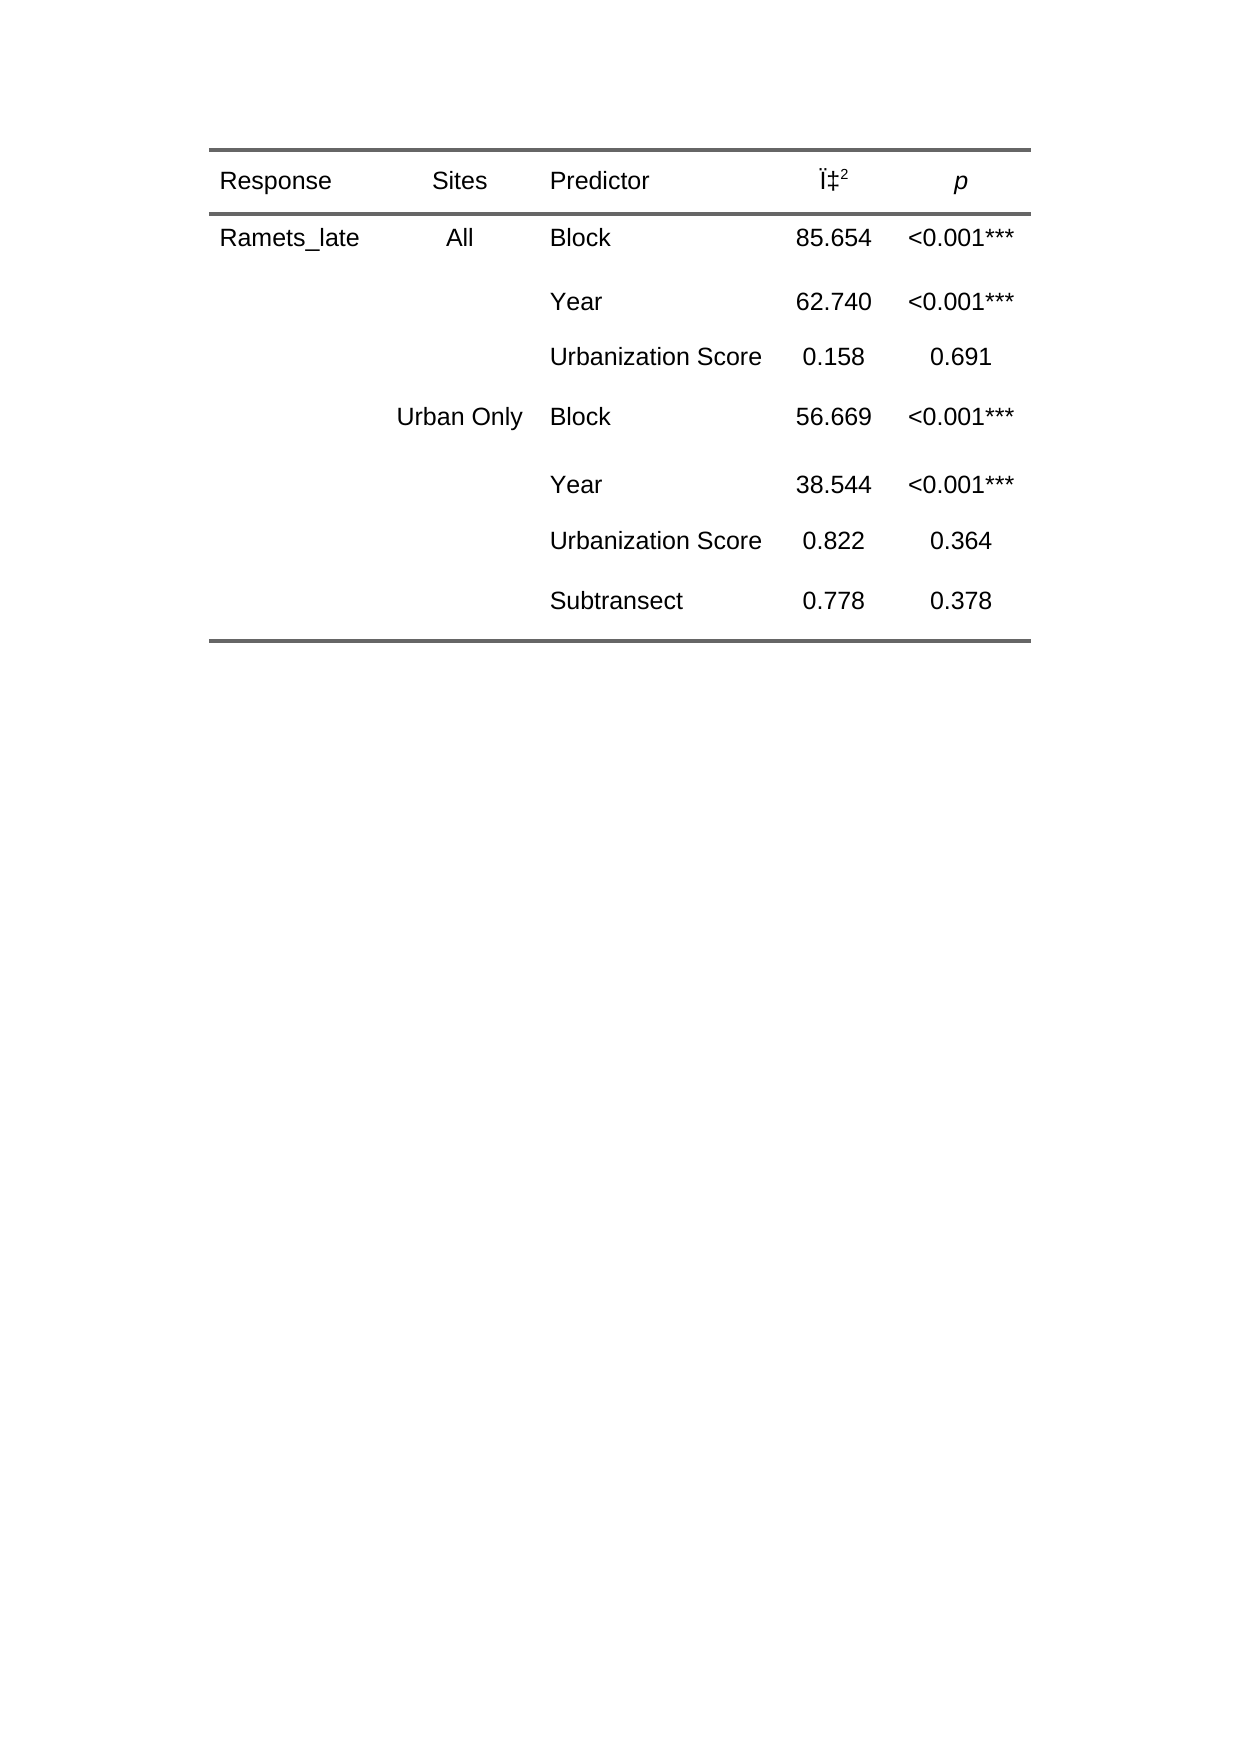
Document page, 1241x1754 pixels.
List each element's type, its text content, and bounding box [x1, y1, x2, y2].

table_cell 38.544 [777, 459, 891, 519]
table_cell 0.158 [777, 335, 891, 395]
table_header Response [209, 152, 380, 212]
table_cell 56.669 [777, 395, 891, 459]
table_cell 0.822 [777, 519, 891, 579]
table_cell <0.001*** [891, 216, 1031, 275]
table_header p [891, 152, 1031, 212]
table_cell All [380, 216, 539, 395]
table_cell <0.001*** [891, 395, 1031, 459]
table_cell <0.001*** [891, 275, 1031, 335]
table_cell Ramets_late [209, 216, 380, 639]
table_cell Year [539, 275, 777, 335]
table_cell Year [539, 459, 777, 519]
table_header Predictor [539, 152, 777, 212]
table_cell Urbanization Score [539, 335, 777, 395]
table_cell 62.740 [777, 275, 891, 335]
table_cell 85.654 [777, 216, 891, 275]
table_cell 0.691 [891, 335, 1031, 395]
table_cell Subtransect [539, 579, 777, 639]
table_cell Block [539, 216, 777, 275]
table_header Ï‡2 [777, 152, 891, 212]
table_header Sites [380, 152, 539, 212]
table_cell Urbanization Score [539, 519, 777, 579]
table_cell 0.778 [777, 579, 891, 639]
table_cell Urban Only [380, 395, 539, 639]
table_cell <0.001*** [891, 459, 1031, 519]
table_cell 0.378 [891, 579, 1031, 639]
table_cell 0.364 [891, 519, 1031, 579]
table_cell Block [539, 395, 777, 459]
